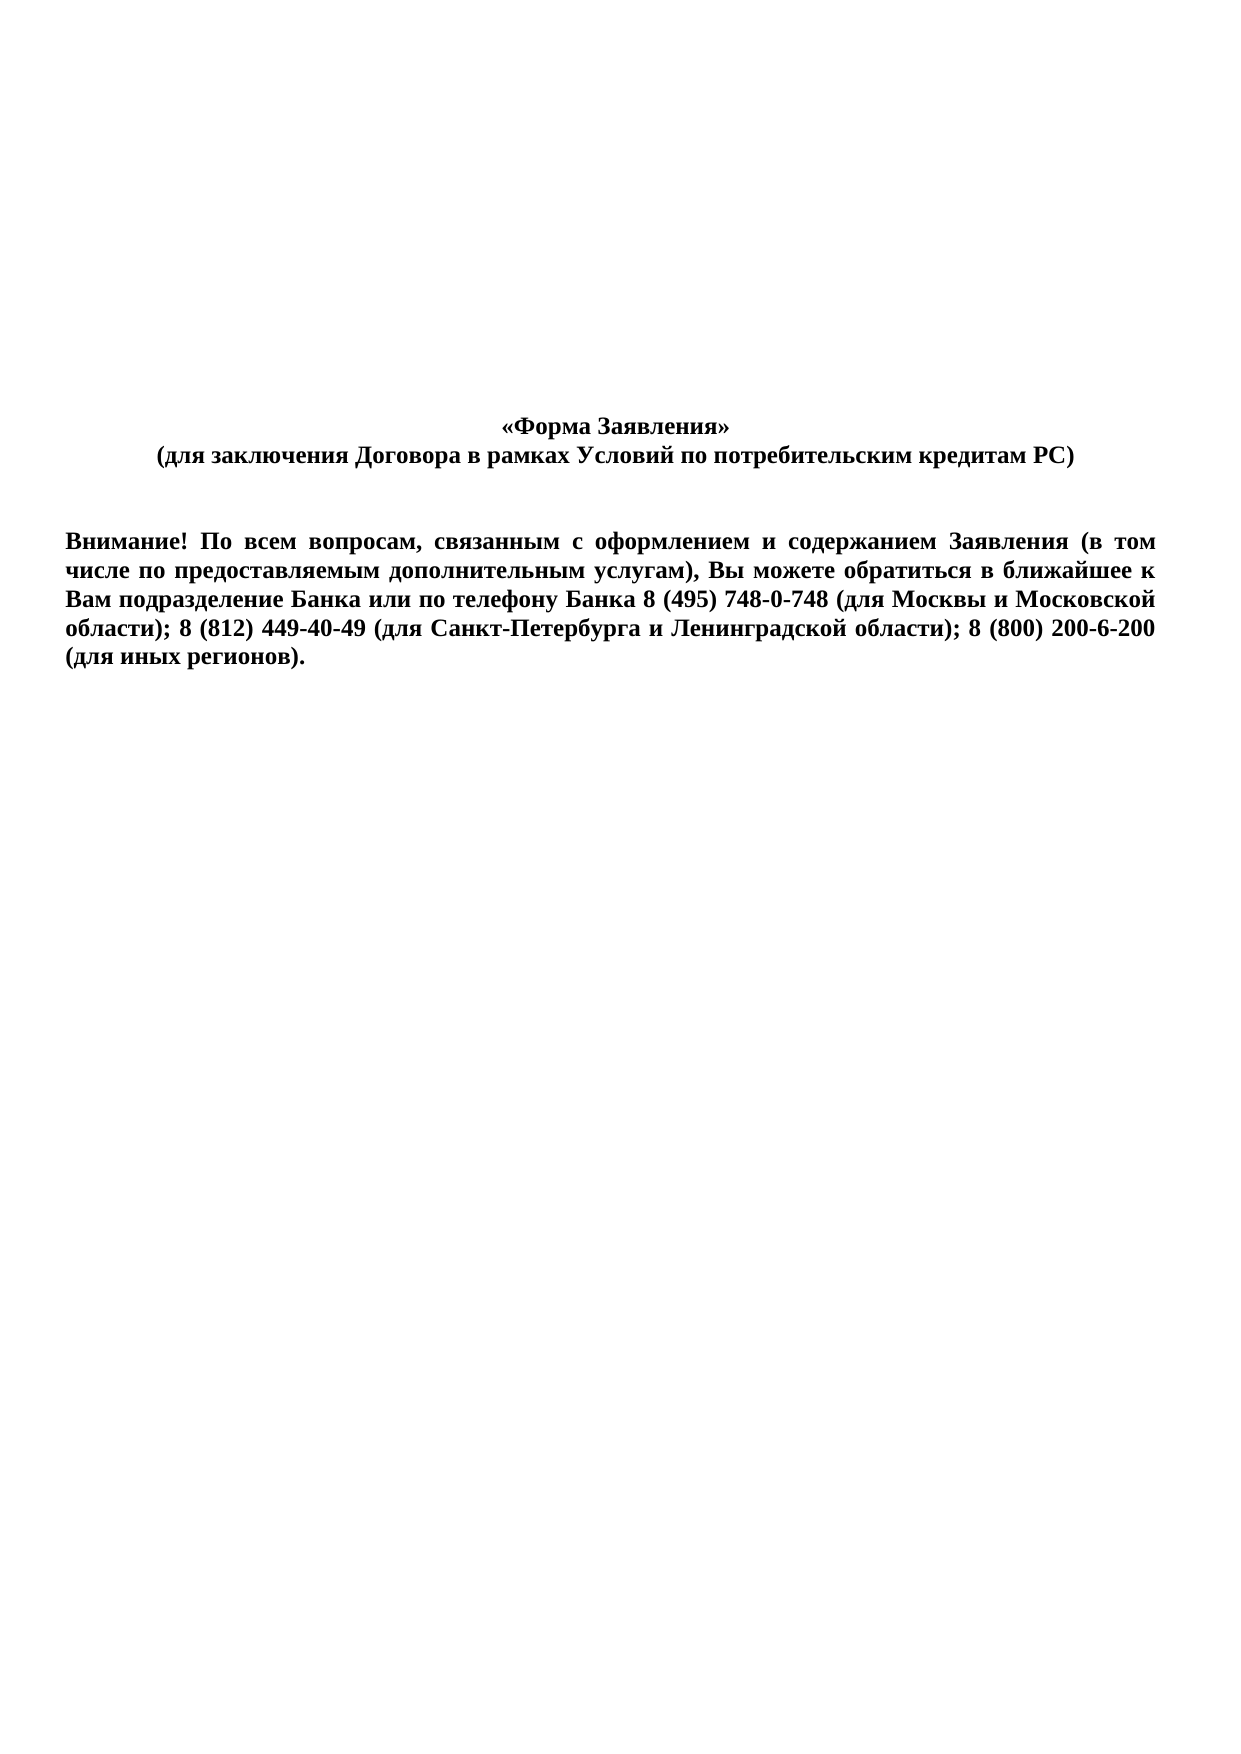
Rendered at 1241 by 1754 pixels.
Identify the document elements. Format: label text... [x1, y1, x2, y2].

subtitle «Форма Заявления» [21, 411, 1210, 440]
subtitle (для заключения Договора в рамках Условий по потребительским кредитам РС) [21, 440, 1210, 469]
text Внимание! По всем вопросам, связанным с оформлением и содержанием Заявления (в том числе по предоставляемым дополнительным услугам), Вы можете обратиться в ближайшее к Вам подразделение Банка или по телефону Банка 8 (495) 748-0-748 (для Москвы и Московской области); 8 (812) 449-40-49 (для Санкт-Петербурга и Ленинградской области); 8 (800) 200-6-200 (для иных регионов). [65, 526, 1157, 670]
